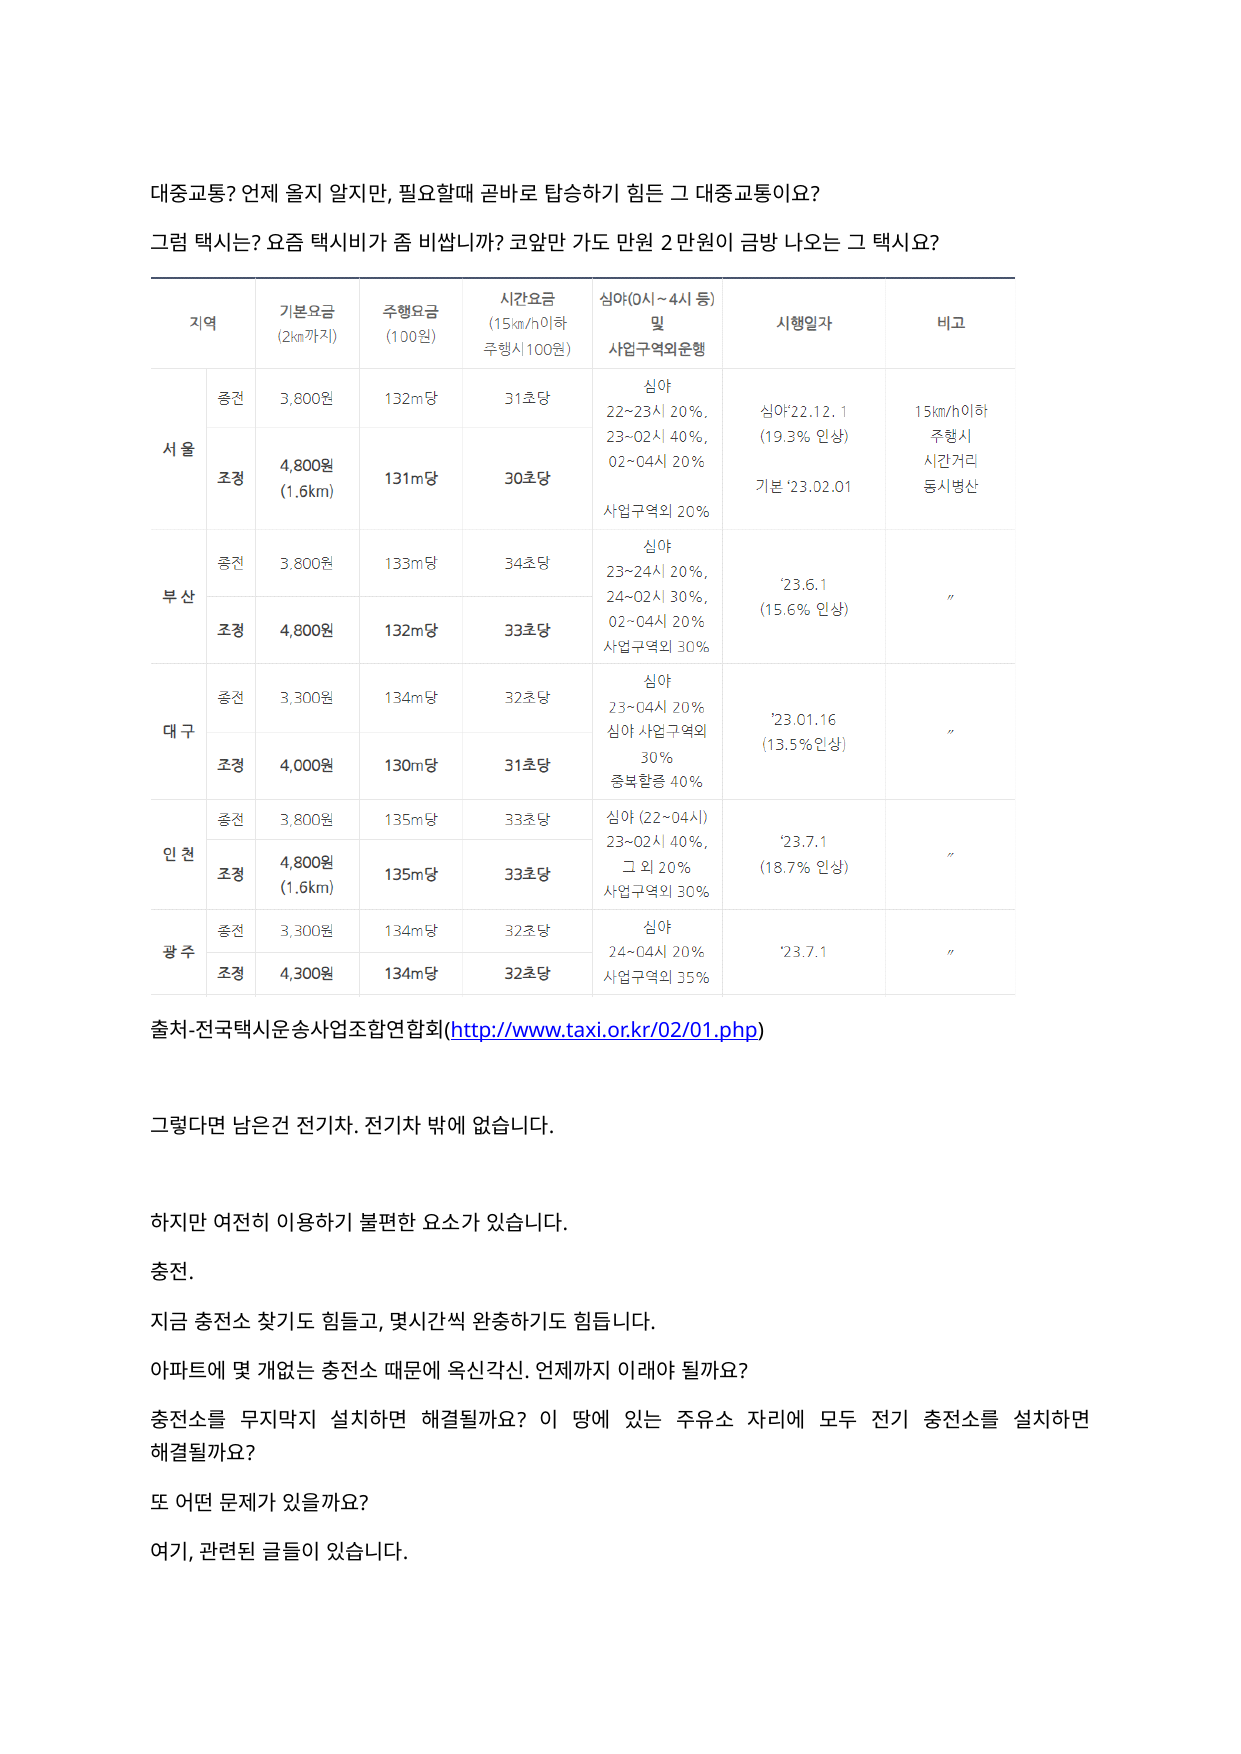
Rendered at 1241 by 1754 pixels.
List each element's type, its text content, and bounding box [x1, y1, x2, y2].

text 대중교통? 언제 올지 알지만, 필요할때 곧바로 탑승하기 힘든 그 대중교통이요? [150, 177, 1090, 207]
text 아파트에 몇 개없는 충전소 때문에 옥신각신. 언제까지 이래야 될까요? [150, 1354, 1090, 1385]
text 하지만 여전히 이용하기 불편한 요소가 있습니다. [150, 1206, 1090, 1237]
text 충전소를 무지막지 설치하면 해결될까요? 이 땅에 있는 주유소 자리에 모두 전기 충전소를 설치하면 해결될까요? [150, 1404, 1090, 1467]
text 또 어떤 문제가 있을까요? [150, 1486, 1090, 1516]
text 그렇다면 남은건 전기차. 전기차 밖에 없습니다. [150, 1109, 1090, 1140]
text 출처-전국택시운송사업조합연합회(http://www.taxi.or.kr/02/01.php) [150, 1013, 1090, 1043]
text 충전. [150, 1256, 1090, 1286]
text 지금 충전소 찾기도 힘들고, 몇시간씩 완충하기도 힘듭니다. [150, 1305, 1090, 1335]
text 여기, 관련된 글들이 있습니다. [150, 1535, 1090, 1566]
picture [150, 275, 1016, 997]
text 그럼 택시는? 요즘 택시비가 좀 비쌉니까? 코앞만 가도 만원 2만원이 금방 나오는 그 택시요? [150, 227, 1090, 257]
